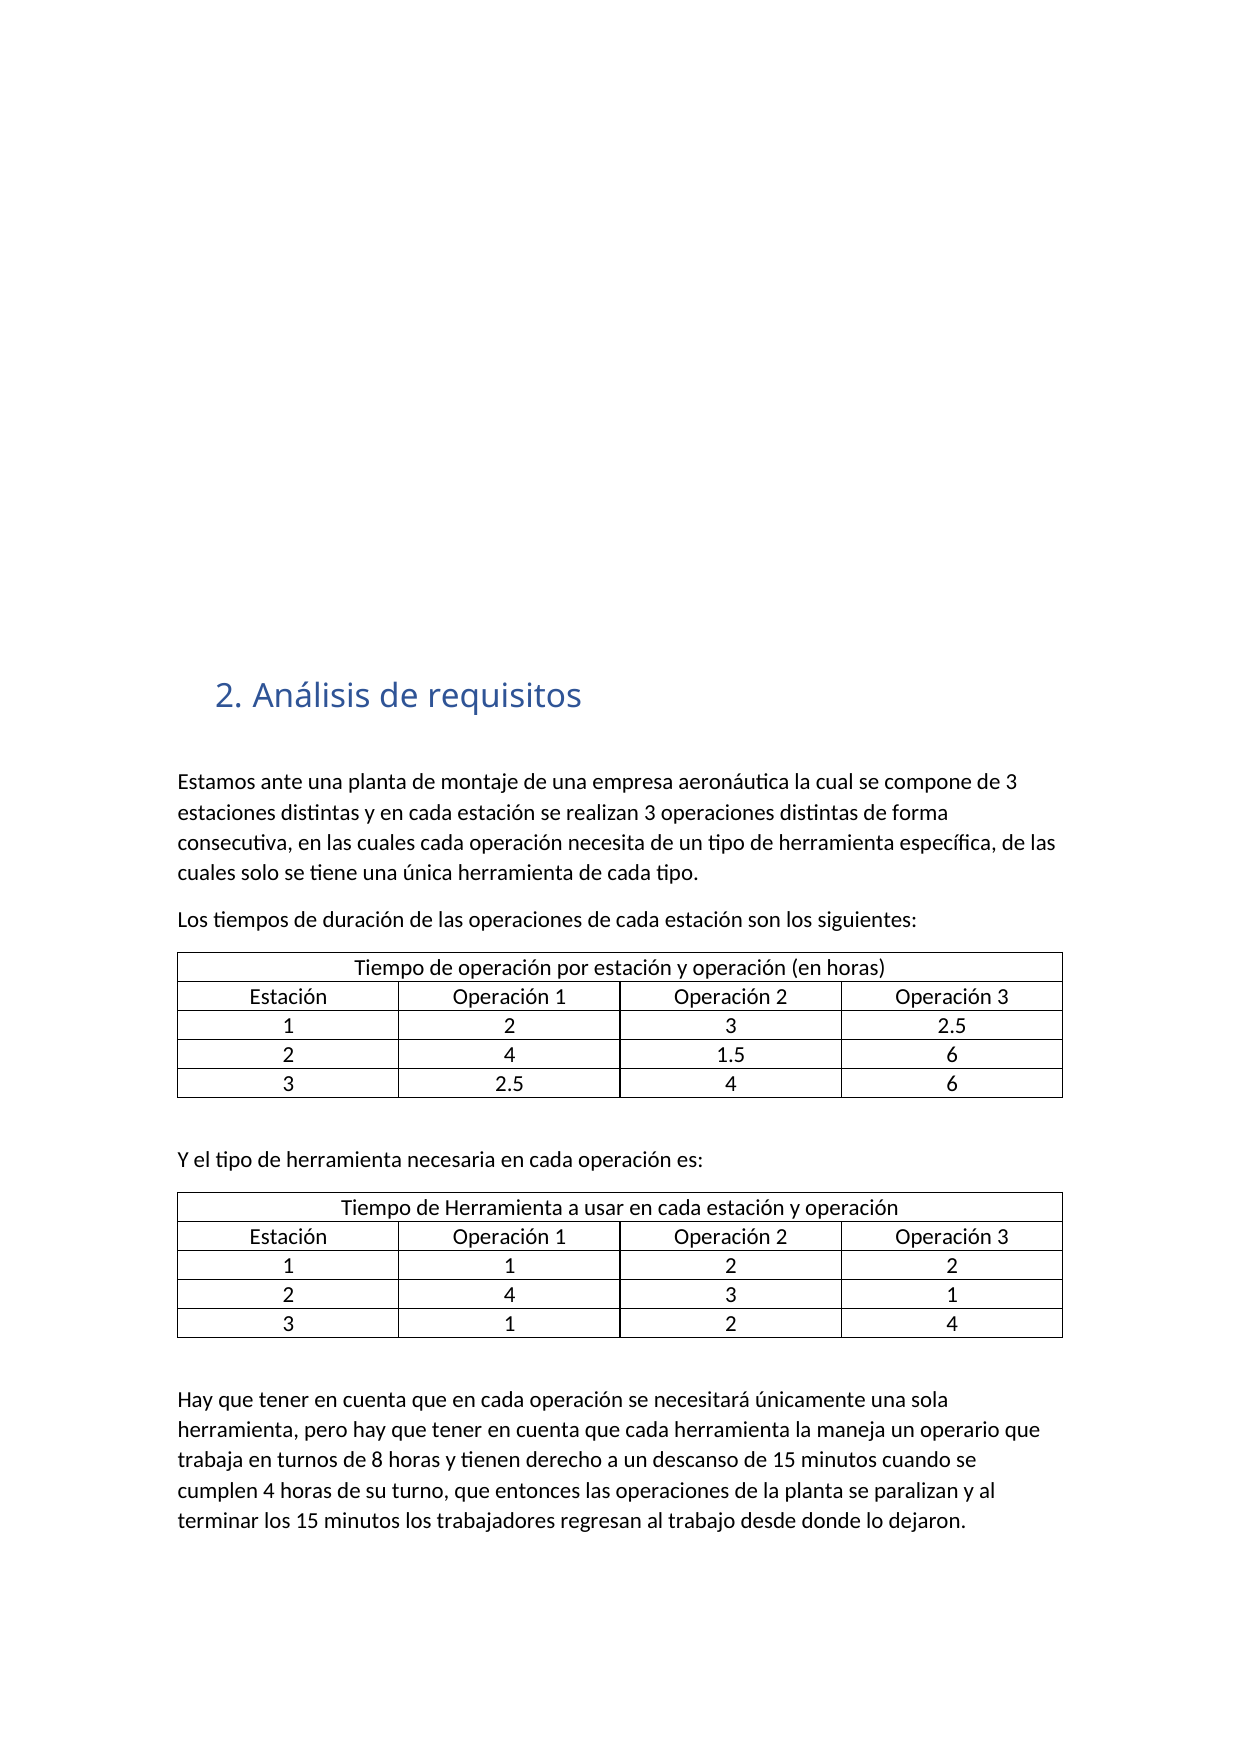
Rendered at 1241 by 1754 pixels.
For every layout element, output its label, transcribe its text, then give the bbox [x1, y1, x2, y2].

table_cell 3 [178, 1069, 398, 1097]
table_cell Operación 3 [842, 982, 1062, 1010]
table_cell 4 [621, 1069, 841, 1097]
table_cell 3 [621, 1011, 841, 1039]
table_cell Estación [178, 1222, 398, 1250]
table_cell 1 [399, 1309, 619, 1337]
table_cell 2 [399, 1011, 619, 1039]
table_cell 3 [178, 1309, 398, 1337]
table_cell 2 [842, 1251, 1062, 1279]
table_cell 1 [399, 1251, 619, 1279]
subtitle Análisis de requisitos [215, 672, 1063, 717]
table_cell Operación 3 [842, 1222, 1062, 1250]
table_cell 1 [842, 1280, 1062, 1308]
text Los tiempos de duración de las operaciones de cada estación son los siguientes: [177, 905, 1063, 933]
table_cell Operación 1 [399, 982, 619, 1010]
table_cell 2 [178, 1040, 398, 1068]
table_cell 6 [842, 1069, 1062, 1097]
text Estamos ante una planta de montaje de una empresa aeronáutica la cual se compone de 3 estaciones distintas y en cada estación se realizan 3 operaciones distintas de forma consecutiva, en las cuales cada operación necesita de un tipo de herramienta específica, de las cuales solo se tiene una única herramienta de cada tipo. [177, 767, 1063, 886]
text Y el tipo de herramienta necesaria en cada operación es: [177, 1145, 1063, 1173]
table_cell Operación 2 [621, 1222, 841, 1250]
table_cell Operación 2 [621, 982, 841, 1010]
table_cell 2.5 [842, 1011, 1062, 1039]
table_cell 1.5 [621, 1040, 841, 1068]
table_cell 4 [842, 1309, 1062, 1337]
table_cell 4 [399, 1040, 619, 1068]
text Hay que tener en cuenta que en cada operación se necesitará únicamente una sola herramienta, pero hay que tener en cuenta que cada herramienta la maneja un operario que trabaja en turnos de 8 horas y tienen derecho a un descanso de 15 minutos cuando se cumplen 4 horas de su turno, que entonces las operaciones de la planta se paralizan y al terminar los 15 minutos los trabajadores regresan al trabajo desde donde lo dejaron. [177, 1385, 1063, 1534]
table_cell 6 [842, 1040, 1062, 1068]
table_cell 3 [621, 1280, 841, 1308]
table_cell Estación [178, 982, 398, 1010]
table_cell 2 [621, 1309, 841, 1337]
table_cell 1 [178, 1011, 398, 1039]
table_header Tiempo de operación por estación y operación (en horas) [178, 953, 1062, 981]
table_cell 2.5 [399, 1069, 619, 1097]
table_header Tiempo de Herramienta a usar en cada estación y operación [178, 1193, 1062, 1221]
table_cell 1 [178, 1251, 398, 1279]
table_cell Operación 1 [399, 1222, 619, 1250]
table_cell 2 [178, 1280, 398, 1308]
table_cell 4 [399, 1280, 619, 1308]
table_cell 2 [621, 1251, 841, 1279]
